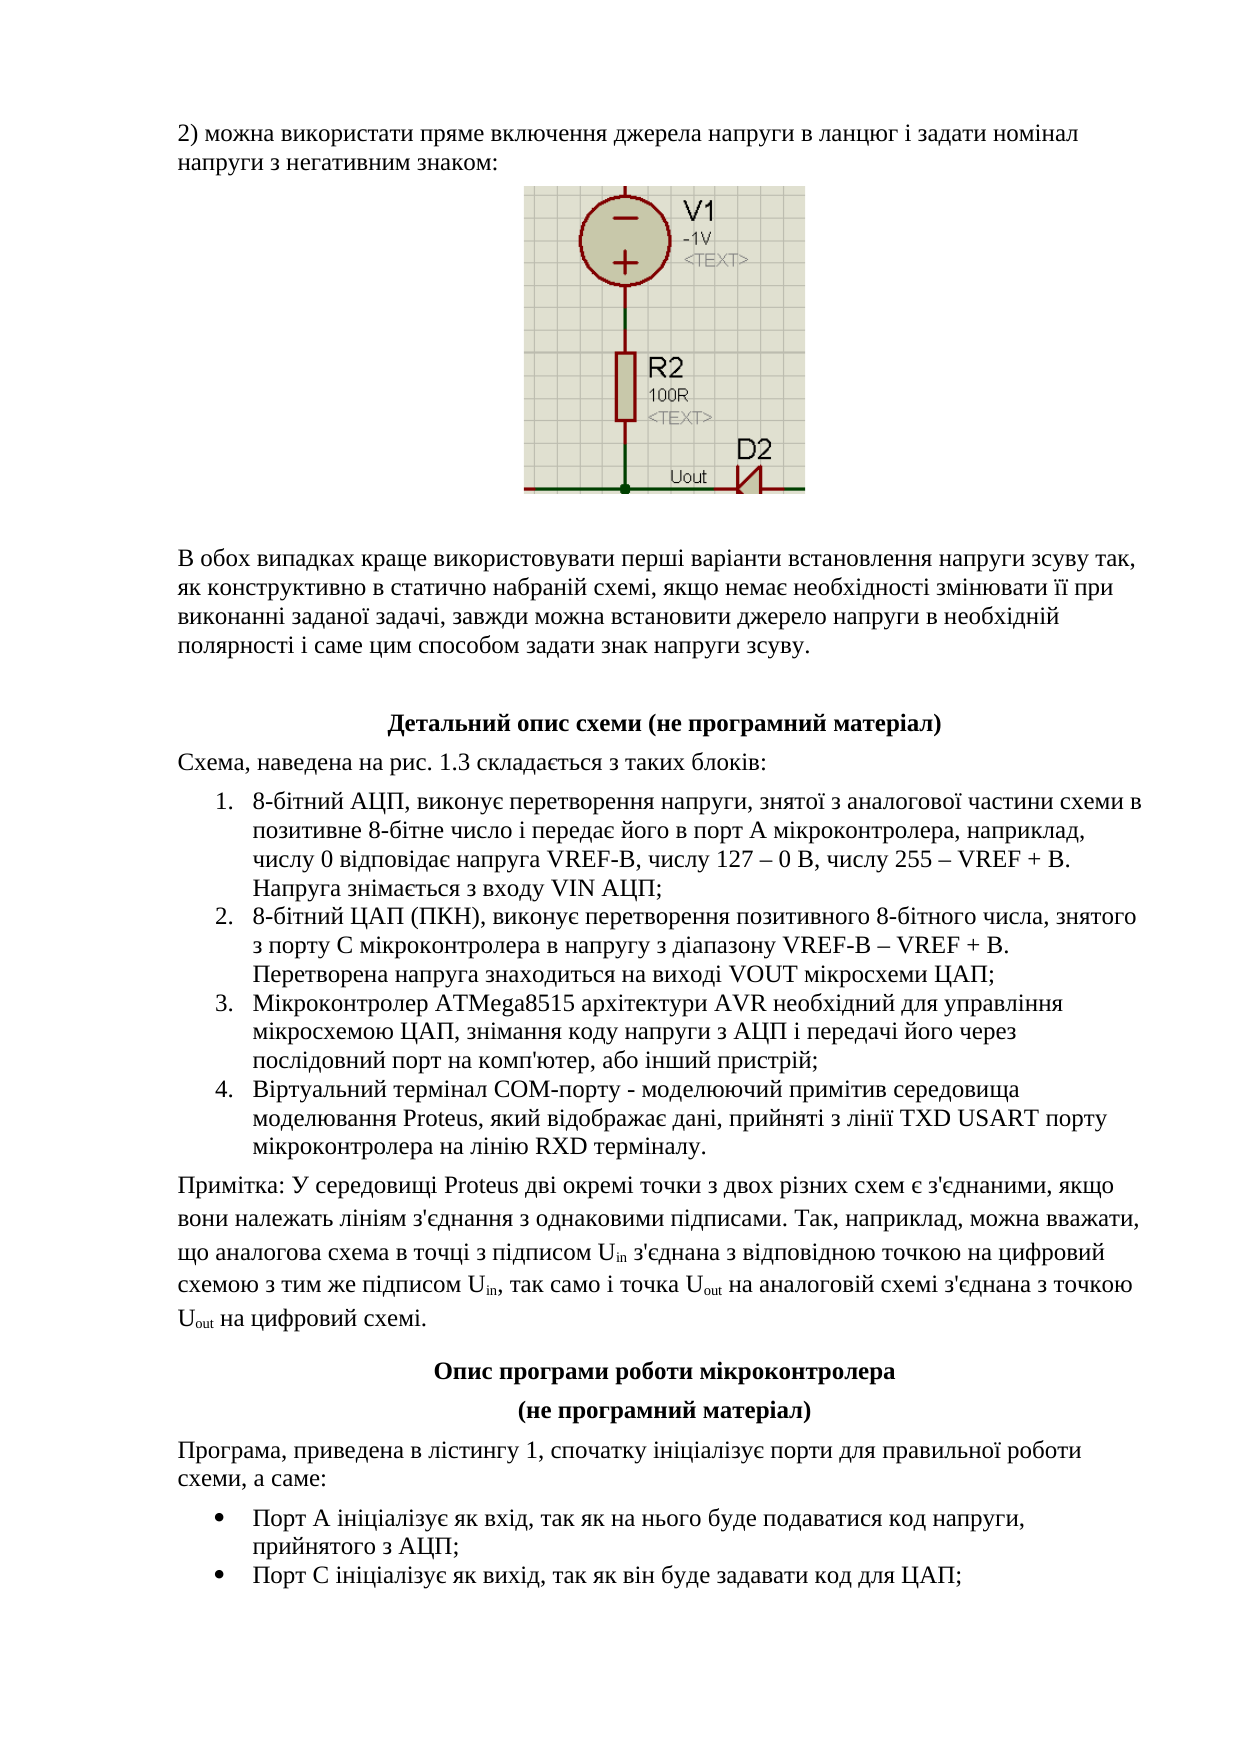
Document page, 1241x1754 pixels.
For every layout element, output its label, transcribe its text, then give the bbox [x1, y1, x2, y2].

list Мікроконтролер ATMega8515 архітектури AVR необхідний для управління мікросхемою ЦАП, знімання коду напруги з АЦП і передачі його через послідовний порт на комп'ютер, або інший пристрій; [215, 988, 1152, 1074]
text Програма, приведена в лістингу 1, спочатку ініціалізує порти для правильної роботи схеми, а саме: [177, 1435, 1152, 1492]
text В обох випадках краще використовувати перші варіанти встановлення напруги зсуву так, як конструктивно в статично набраній схемі, якщо немає необхідності змінювати її при виконанні заданої задачі, завжди можна встановити джерело напруги в необхідній полярності і саме цим способом задати знак напруги зсуву. [177, 543, 1152, 658]
text Опис програми роботи мікроконтролера [177, 1356, 1152, 1385]
text Детальний опис схеми (не програмний матеріал) [177, 708, 1152, 737]
list Віртуальний термінал COM-порту - моделюючий примітив середовища моделювання Proteus, який відображає дані, прийняті з лінії TXD USART порту мікроконтролера на лінію RXD терміналу. [215, 1074, 1152, 1160]
list 8-бітний АЦП, виконує перетворення напруги, знятої з аналогової частини схеми в позитивне 8-бітне число і передає його в порт A мікроконтролера, наприклад, числу 0 відповідає напруга VREF-В, числу 127 – 0 В, числу 255 – VREF + В. Напруга знімається з входу VIN АЦП; [215, 786, 1152, 901]
text Схема, наведена на рис. 1.3 складається з таких блоків: [177, 747, 1152, 776]
text (не програмний матеріал) [177, 1396, 1152, 1424]
picture [523, 186, 805, 494]
text 2) можна використати пряме включення джерела напруги в ланцюг і задати номінал напруги з негативним знаком: [177, 118, 1152, 176]
list Порт С ініціалізує як вихід, так як він буде задавати код для ЦАП; [215, 1560, 1152, 1589]
list Порт A ініціалізує як вхід, так як на нього буде подаватися код напруги, прийнятого з АЦП; [215, 1503, 1152, 1560]
text Примітка: У середовищі Proteus дві окремі точки з двох різних схем є з'єднаними, якщо вони належать лініям з'єднання з однаковими підписами. Так, наприклад, можна вважати, що аналогова схема в точці з підписом Uin з'єднана з відповідною точкою на цифровий схемою з тим же підписом Uin, так само і точка Uout на аналоговій схемі з'єднана з точкою Uout на цифровий схемі. [177, 1171, 1152, 1331]
list 8-бітний ЦАП (ПКН), виконує перетворення позитивного 8-бітного числа, знятого з порту C мікроконтролера в напругу з діапазону VREF-В – VREF + В. Перетворена напруга знаходиться на виході VOUT мікросхеми ЦАП; [215, 901, 1152, 988]
